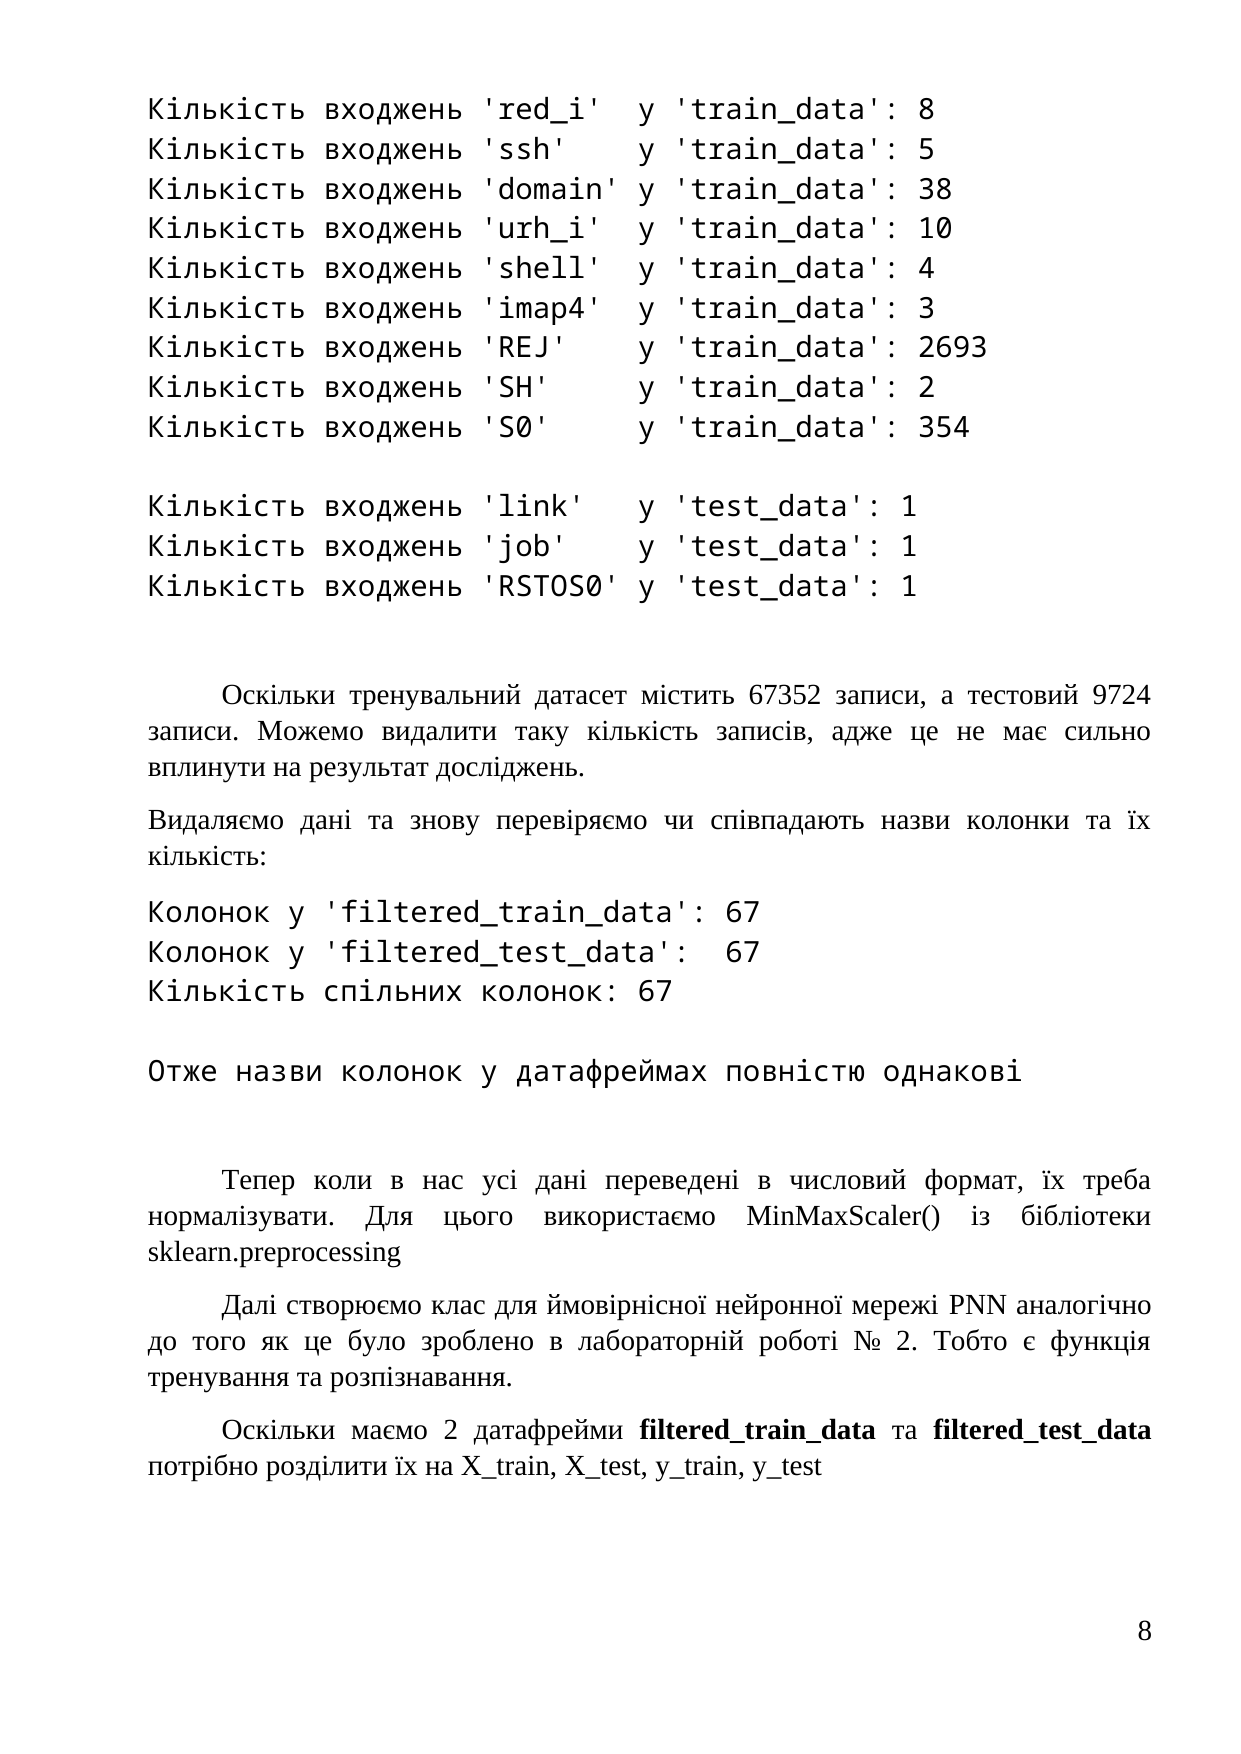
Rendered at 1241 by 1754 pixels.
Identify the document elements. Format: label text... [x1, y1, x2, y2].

text Колонок у 'filtered_test_data': 67 [148, 931, 1152, 971]
text Видаляємо дані та знову перевіряємо чи співпадають назви колонки та їх кількість: [148, 802, 1152, 872]
text Кількість входжень 'urh_i' у 'train_data': 10 [148, 208, 1152, 247]
text Кількість входжень 'ssh' у 'train_data': 5 [148, 128, 1152, 168]
text Тепер коли в нас усі дані переведені в числовий формат, їх треба нормалізувати. Для цього використаємо MinMaxScaler() із бібліотеки sklearn.preprocessing [148, 1162, 1152, 1268]
text Кількість входжень 'shell' у 'train_data': 4 [148, 247, 1152, 287]
text Отже назви колонок у датафреймах повністю однакові [148, 1050, 1152, 1089]
text Кількість входжень 'S0' у 'train_data': 354 [148, 406, 1152, 446]
text Оскільки тренувальний датасет містить 67352 записи, а тестовий 9724 записи. Можемо видалити таку кількість записів, адже це не має сильно вплинути на результат досліджень. [148, 677, 1152, 783]
text Колонок у 'filtered_train_data': 67 [148, 891, 1152, 931]
text Кількість входжень 'imap4' у 'train_data': 3 [148, 287, 1152, 327]
text Кількість входжень 'domain' у 'train_data': 38 [148, 168, 1152, 208]
text Кількість входжень 'red_i' у 'train_data': 8 [148, 88, 1152, 128]
text Далі створюємо клас для ймовірнісної нейронної мережі PNN аналогічно до того як це було зроблено в лабораторній роботі № 2. Тобто є функція тренування та розпізнавання. [148, 1287, 1152, 1393]
text Кількість входжень 'RSTOS0' у 'test_data': 1 [148, 565, 1152, 604]
text Кількість входжень 'REJ' у 'train_data': 2693 [148, 327, 1152, 366]
text Кількість спільних колонок: 67 [148, 971, 1152, 1010]
text Кількість входжень 'job' у 'test_data': 1 [148, 525, 1152, 565]
text Кількість входжень 'SH' у 'train_data': 2 [148, 366, 1152, 406]
text Оскільки маємо 2 датафрейми filtered_train_data та filtered_test_data потрібно розділити їх на X_train, X_test, y_train, y_test [148, 1412, 1152, 1482]
text Кількість входжень 'link' у 'test_data': 1 [148, 485, 1152, 525]
